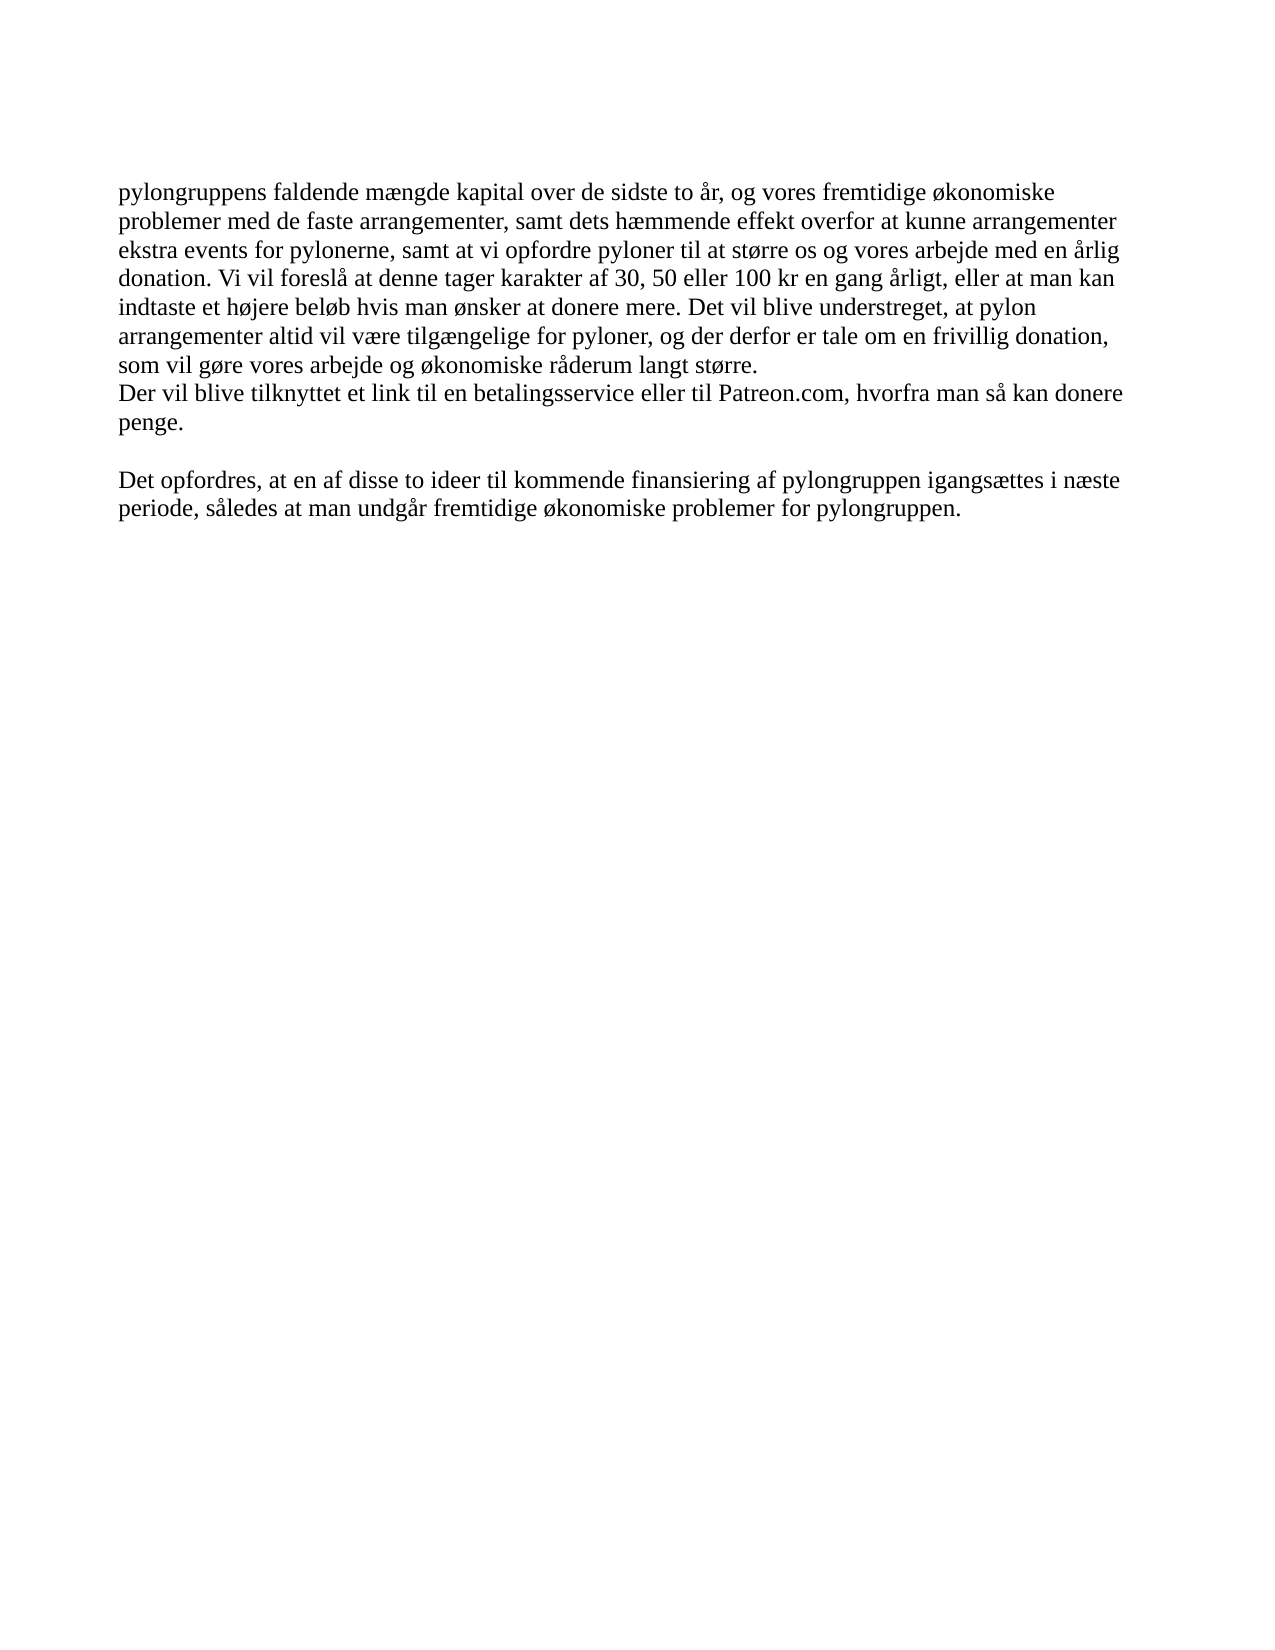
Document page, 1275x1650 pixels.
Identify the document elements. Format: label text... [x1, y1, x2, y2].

text Det opfordres, at en af disse to ideer til kommende finansiering af pylongruppen igangsættes i næste periode, således at man undgår fremtidige økonomiske problemer for pylongruppen. [118, 465, 1157, 522]
text Der vil blive tilknyttet et link til en betalingsservice eller til Patreon.com, hvorfra man så kan donere penge. [118, 378, 1157, 436]
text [118, 177, 1157, 378]
